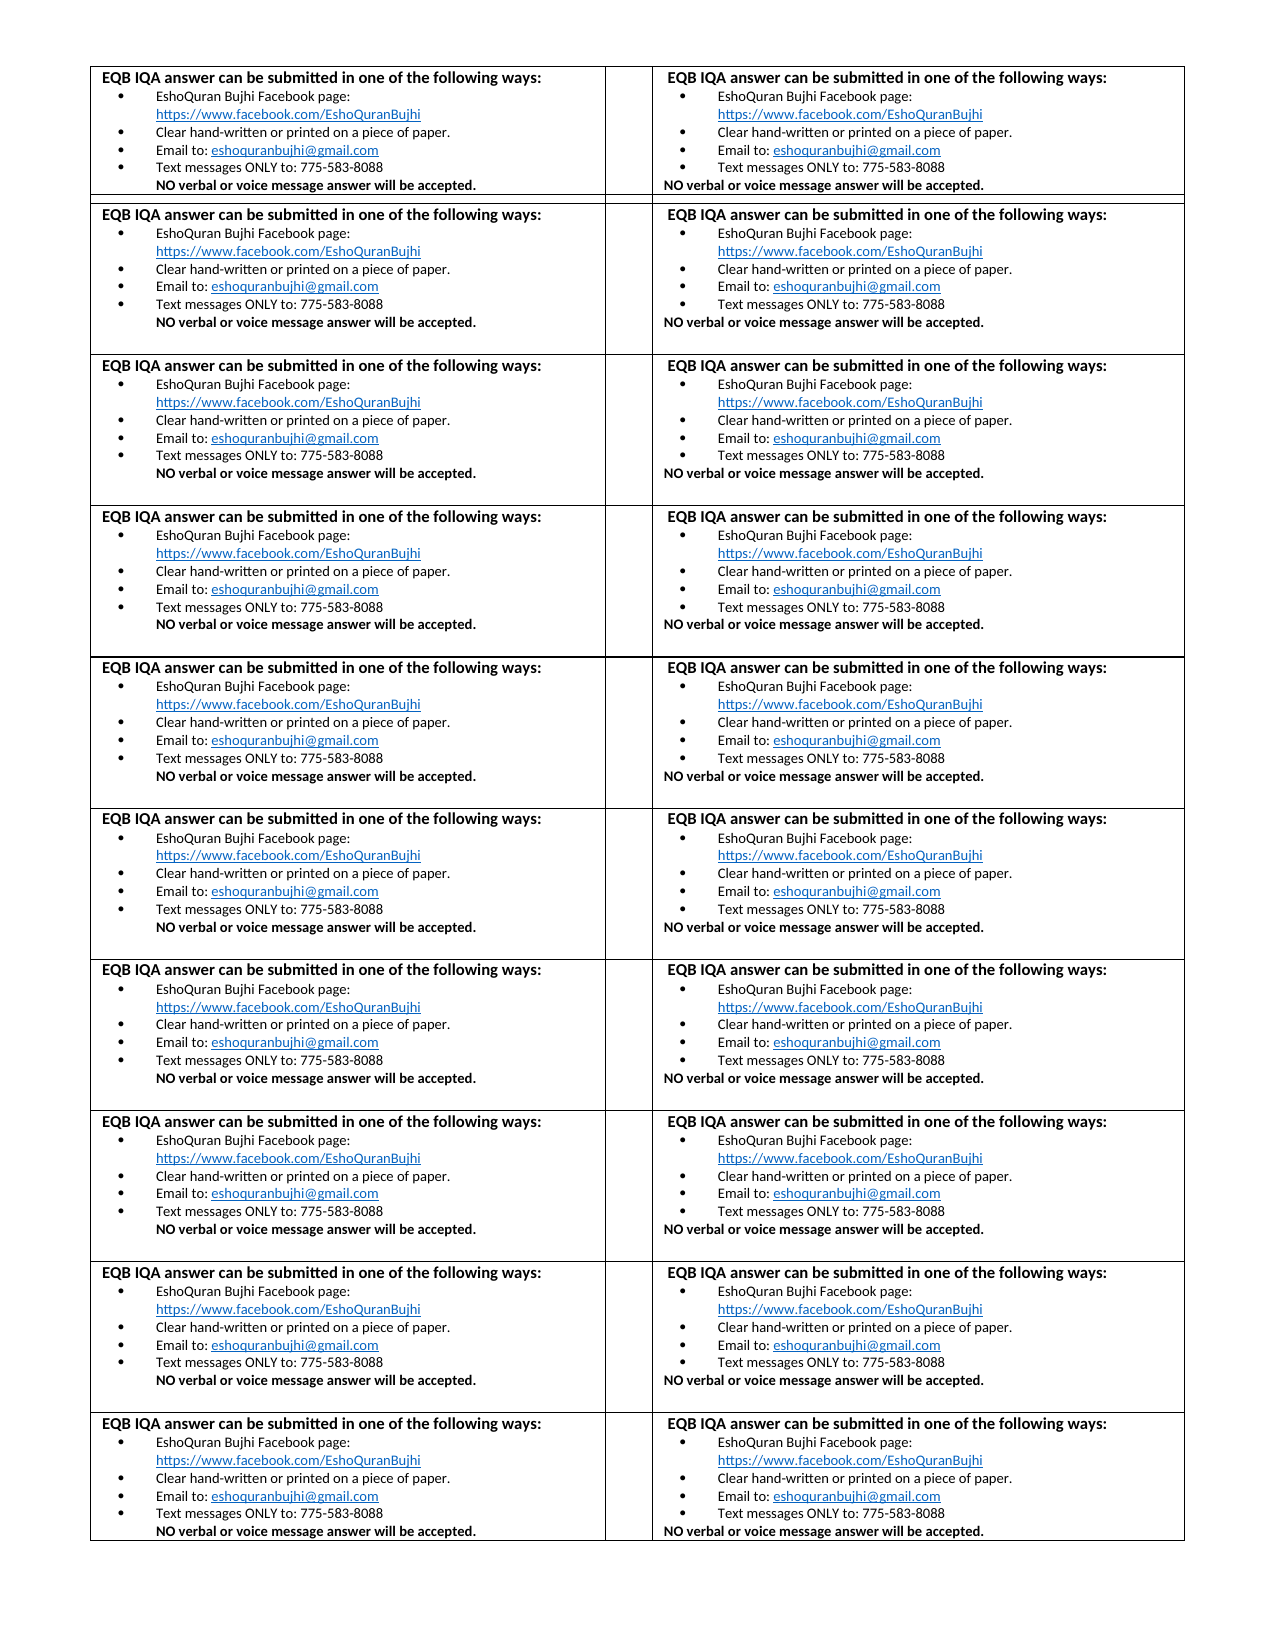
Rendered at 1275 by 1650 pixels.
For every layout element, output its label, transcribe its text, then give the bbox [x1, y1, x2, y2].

table_cell [606, 1111, 652, 1261]
table_cell EQB IQA answer can be submitted in one of the following ways: EshoQuran Bujhi Facebook page: https://www.facebook.com/EshoQuranBujhi Clear hand-written or printed on a piece of paper. Email to: eshoquranbujhi@gmail.com Text messages ONLY to: 775-583-8088 NO verbal or voice message answer will be accepted. [653, 355, 1184, 505]
table_header [606, 67, 652, 194]
table_cell [606, 204, 652, 354]
table_cell [653, 195, 1184, 203]
table_cell EQB IQA answer can be submitted in one of the following ways: EshoQuran Bujhi Facebook page: https://www.facebook.com/EshoQuranBujhi Clear hand-written or printed on a piece of paper. Email to: eshoquranbujhi@gmail.com Text messages ONLY to: 775-583-8088 NO verbal or voice message answer will be accepted. [91, 658, 605, 807]
table_cell EQB IQA answer can be submitted in one of the following ways: EshoQuran Bujhi Facebook page: https://www.facebook.com/EshoQuranBujhi Clear hand-written or printed on a piece of paper. Email to: eshoquranbujhi@gmail.com Text messages ONLY to: 775-583-8088 NO verbal or voice message answer will be accepted. [653, 658, 1184, 807]
table_cell EQB IQA answer can be submitted in one of the following ways: EshoQuran Bujhi Facebook page: https://www.facebook.com/EshoQuranBujhi Clear hand-written or printed on a piece of paper. Email to: eshoquranbujhi@gmail.com Text messages ONLY to: 775-583-8088 NO verbal or voice message answer will be accepted. [653, 1111, 1184, 1261]
table_cell [606, 355, 652, 505]
table_cell EQB IQA answer can be submitted in one of the following ways: EshoQuran Bujhi Facebook page: https://www.facebook.com/EshoQuranBujhi Clear hand-written or printed on a piece of paper. Email to: eshoquranbujhi@gmail.com Text messages ONLY to: 775-583-8088 NO verbal or voice message answer will be accepted. [91, 355, 605, 505]
table_cell EQB IQA answer can be submitted in one of the following ways: EshoQuran Bujhi Facebook page: https://www.facebook.com/EshoQuranBujhi Clear hand-written or printed on a piece of paper. Email to: eshoquranbujhi@gmail.com Text messages ONLY to: 775-583-8088 NO verbal or voice message answer will be accepted. [653, 1262, 1184, 1412]
table_cell [606, 1413, 652, 1540]
table_cell EQB IQA answer can be submitted in one of the following ways: EshoQuran Bujhi Facebook page: https://www.facebook.com/EshoQuranBujhi Clear hand-written or printed on a piece of paper. Email to: eshoquranbujhi@gmail.com Text messages ONLY to: 775-583-8088 NO verbal or voice message answer will be accepted. [653, 809, 1184, 959]
table_cell [606, 195, 652, 203]
table_cell EQB IQA answer can be submitted in one of the following ways: EshoQuran Bujhi Facebook page: https://www.facebook.com/EshoQuranBujhi Clear hand-written or printed on a piece of paper. Email to: eshoquranbujhi@gmail.com Text messages ONLY to: 775-583-8088 NO verbal or voice message answer will be accepted. [653, 506, 1184, 656]
table_cell [91, 195, 605, 203]
table_cell EQB IQA answer can be submitted in one of the following ways: EshoQuran Bujhi Facebook page: https://www.facebook.com/EshoQuranBujhi Clear hand-written or printed on a piece of paper. Email to: eshoquranbujhi@gmail.com Text messages ONLY to: 775-583-8088 NO verbal or voice message answer will be accepted. [91, 809, 605, 959]
table_cell EQB IQA answer can be submitted in one of the following ways: EshoQuran Bujhi Facebook page: https://www.facebook.com/EshoQuranBujhi Clear hand-written or printed on a piece of paper. Email to: eshoquranbujhi@gmail.com Text messages ONLY to: 775-583-8088 NO verbal or voice message answer will be accepted. [653, 204, 1184, 354]
table_header EQB IQA answer can be submitted in one of the following ways: EshoQuran Bujhi Facebook page: https://www.facebook.com/EshoQuranBujhi Clear hand-written or printed on a piece of paper. Email to: eshoquranbujhi@gmail.com Text messages ONLY to: 775-583-8088 NO verbal or voice message answer will be accepted. [653, 67, 1184, 194]
table_cell EQB IQA answer can be submitted in one of the following ways: EshoQuran Bujhi Facebook page: https://www.facebook.com/EshoQuranBujhi Clear hand-written or printed on a piece of paper. Email to: eshoquranbujhi@gmail.com Text messages ONLY to: 775-583-8088 NO verbal or voice message answer will be accepted. [91, 960, 605, 1110]
table_cell EQB IQA answer can be submitted in one of the following ways: EshoQuran Bujhi Facebook page: https://www.facebook.com/EshoQuranBujhi Clear hand-written or printed on a piece of paper. Email to: eshoquranbujhi@gmail.com Text messages ONLY to: 775-583-8088 NO verbal or voice message answer will be accepted. [91, 1111, 605, 1261]
table_cell [606, 960, 652, 1110]
table_cell EQB IQA answer can be submitted in one of the following ways: EshoQuran Bujhi Facebook page: https://www.facebook.com/EshoQuranBujhi Clear hand-written or printed on a piece of paper. Email to: eshoquranbujhi@gmail.com Text messages ONLY to: 775-583-8088 NO verbal or voice message answer will be accepted. [653, 1413, 1184, 1540]
table_cell EQB IQA answer can be submitted in one of the following ways: EshoQuran Bujhi Facebook page: https://www.facebook.com/EshoQuranBujhi Clear hand-written or printed on a piece of paper. Email to: eshoquranbujhi@gmail.com Text messages ONLY to: 775-583-8088 NO verbal or voice message answer will be accepted. [91, 204, 605, 354]
table_cell [606, 1262, 652, 1412]
table_cell [606, 658, 652, 807]
table_cell EQB IQA answer can be submitted in one of the following ways: EshoQuran Bujhi Facebook page: https://www.facebook.com/EshoQuranBujhi Clear hand-written or printed on a piece of paper. Email to: eshoquranbujhi@gmail.com Text messages ONLY to: 775-583-8088 NO verbal or voice message answer will be accepted. [91, 1262, 605, 1412]
table_header EQB IQA answer can be submitted in one of the following ways: EshoQuran Bujhi Facebook page: https://www.facebook.com/EshoQuranBujhi Clear hand-written or printed on a piece of paper. Email to: eshoquranbujhi@gmail.com Text messages ONLY to: 775-583-8088 NO verbal or voice message answer will be accepted. [91, 67, 605, 194]
table_cell EQB IQA answer can be submitted in one of the following ways: EshoQuran Bujhi Facebook page: https://www.facebook.com/EshoQuranBujhi Clear hand-written or printed on a piece of paper. Email to: eshoquranbujhi@gmail.com Text messages ONLY to: 775-583-8088 NO verbal or voice message answer will be accepted. [91, 506, 605, 656]
table_cell EQB IQA answer can be submitted in one of the following ways: EshoQuran Bujhi Facebook page: https://www.facebook.com/EshoQuranBujhi Clear hand-written or printed on a piece of paper. Email to: eshoquranbujhi@gmail.com Text messages ONLY to: 775-583-8088 NO verbal or voice message answer will be accepted. [653, 960, 1184, 1110]
table_cell [606, 809, 652, 959]
table_cell [606, 506, 652, 656]
table_cell EQB IQA answer can be submitted in one of the following ways: EshoQuran Bujhi Facebook page: https://www.facebook.com/EshoQuranBujhi Clear hand-written or printed on a piece of paper. Email to: eshoquranbujhi@gmail.com Text messages ONLY to: 775-583-8088 NO verbal or voice message answer will be accepted. [91, 1413, 605, 1540]
